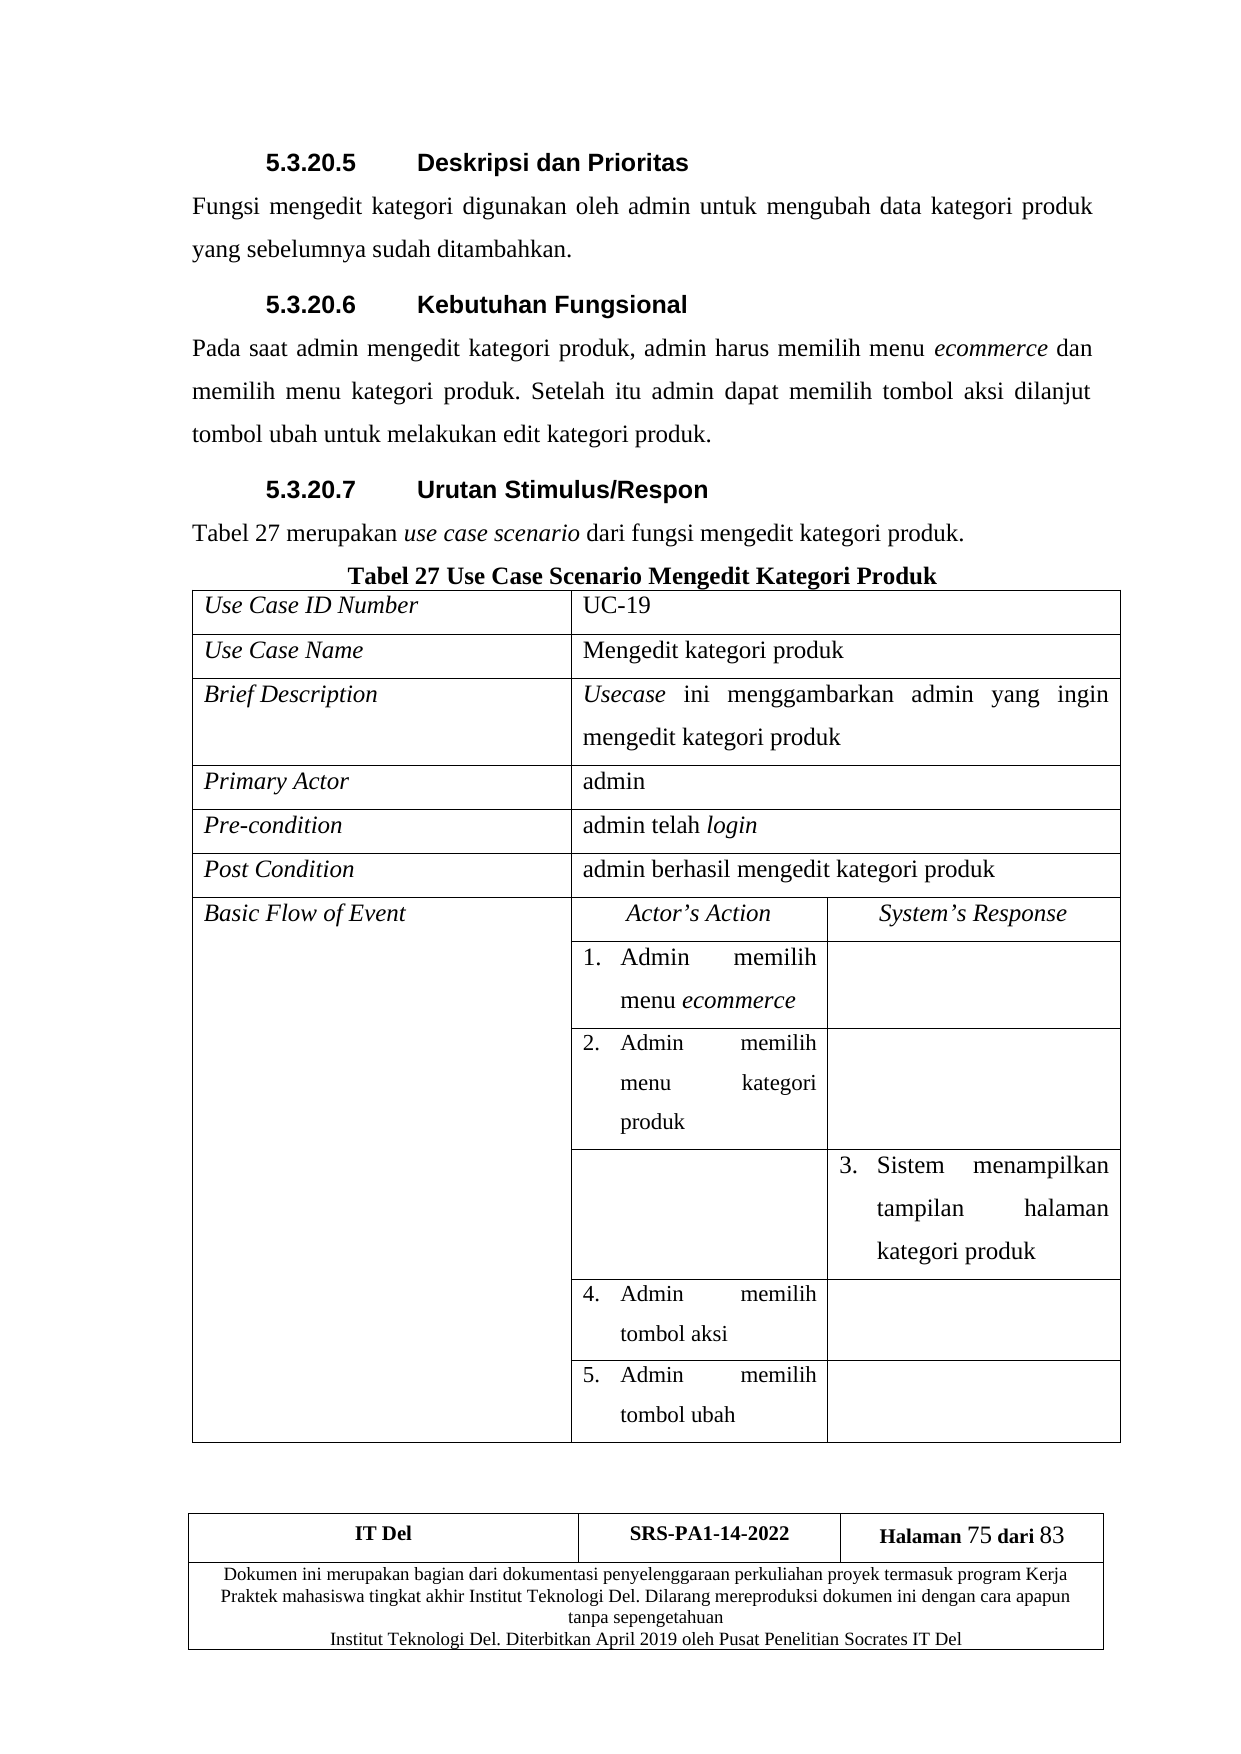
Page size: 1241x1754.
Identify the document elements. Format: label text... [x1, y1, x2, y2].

table_cell Actor’s Action [572, 898, 827, 941]
table_cell Sistem menampilkan tampilan halaman kategori produk [828, 1150, 1120, 1279]
table_cell Admin memilih menu kategori produk [572, 1029, 827, 1149]
table_header UC-19 [572, 591, 1120, 634]
table_cell Admin memilih menu ecommerce [572, 942, 827, 1028]
table_cell admin telah login [572, 810, 1120, 853]
table_cell Admin memilih tombol aksi [572, 1280, 827, 1360]
text Fungsi mengedit kategori digunakan oleh admin untuk mengubah data kategori produk yang sebelumnya sudah ditambahkan. [192, 191, 1092, 263]
subtitle Kebutuhan Fungsional [266, 289, 1092, 318]
table_cell [828, 942, 1120, 1028]
text Tabel 27 Use Case Scenario Mengedit Kategori Produk [192, 561, 1092, 589]
table_cell Admin memilih tombol ubah [572, 1361, 827, 1442]
table_cell [828, 1361, 1120, 1442]
text Pada saat admin mengedit kategori produk, admin harus memilih menu ecommerce dan memilih menu kategori produk. Setelah itu admin dapat memilih tombol aksi dilanjut tombol ubah untuk melakukan edit kategori produk. [192, 333, 1092, 448]
table_cell admin berhasil mengedit kategori produk [572, 854, 1120, 897]
table_cell Primary Actor [193, 766, 571, 809]
table_cell Pre-condition [193, 810, 571, 853]
table_cell [572, 1150, 827, 1279]
table_cell [828, 1029, 1120, 1149]
subtitle Urutan Stimulus/Respon [266, 474, 1092, 503]
table_cell Brief Description [193, 679, 571, 765]
table_header Use Case ID Number [193, 591, 571, 634]
table_cell Post Condition [193, 854, 571, 897]
table_cell Basic Flow of Event [193, 898, 571, 1442]
table_cell Use Case Name [193, 635, 571, 678]
table_cell Mengedit kategori produk [572, 635, 1120, 678]
table_cell Usecase ini menggambarkan admin yang ingin mengedit kategori produk [572, 679, 1120, 765]
table_cell [828, 1280, 1120, 1360]
table_cell System’s Response [828, 898, 1120, 941]
table_cell admin [572, 766, 1120, 809]
text Tabel 27 merupakan use case scenario dari fungsi mengedit kategori produk. [192, 518, 1092, 546]
subtitle Deskripsi dan Prioritas [266, 148, 1092, 176]
